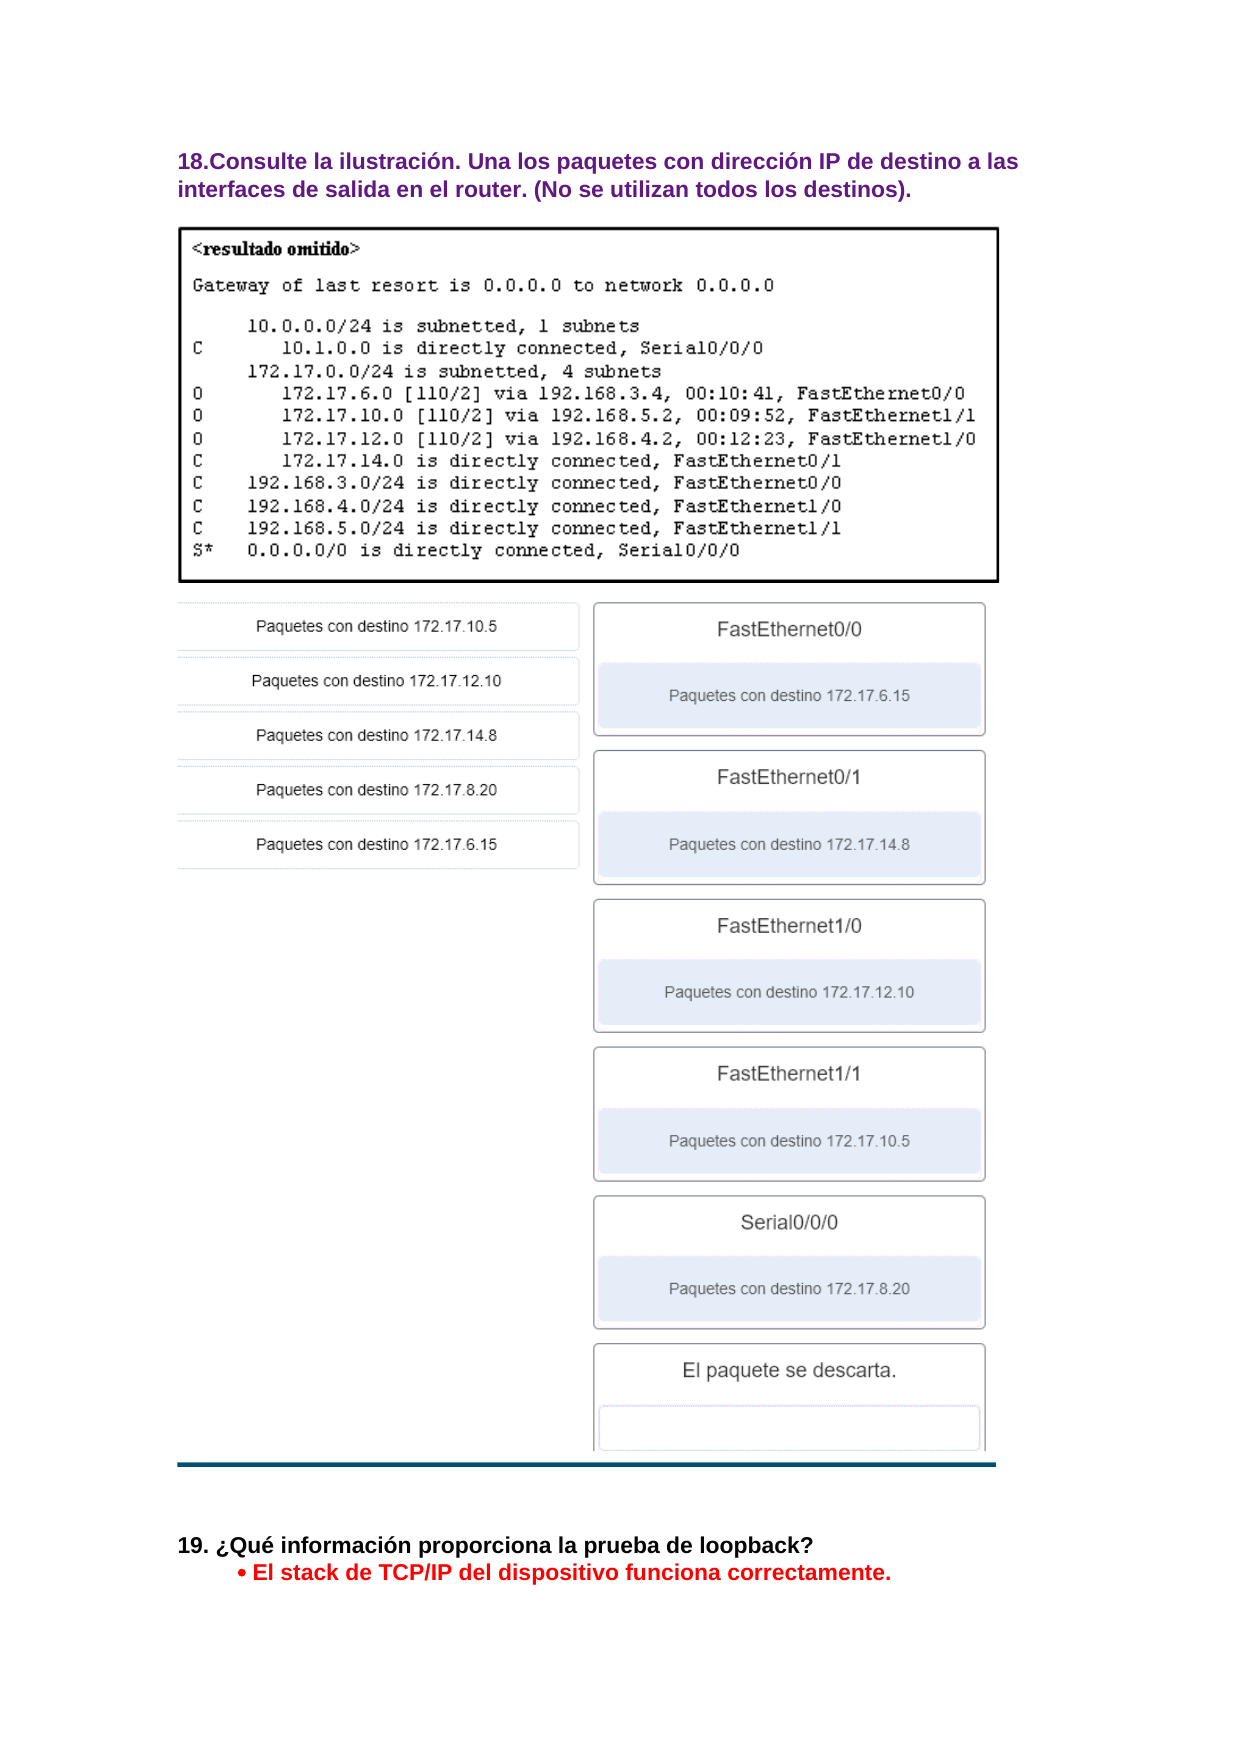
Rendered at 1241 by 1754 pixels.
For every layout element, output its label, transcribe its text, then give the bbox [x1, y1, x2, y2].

text 18.Consulte la ilustración. Una los paquetes con dirección IP de destino a las interfaces de salida en el router. (No se utilizan todos los destinos). [177, 148, 1063, 202]
picture [177, 601, 996, 1462]
picture [177, 221, 1000, 583]
list El stack de TCP/IP del dispositivo funciona correctamente. [238, 1558, 1063, 1585]
text 19. ¿Qué información proporciona la prueba de loopback? [177, 1532, 1063, 1558]
